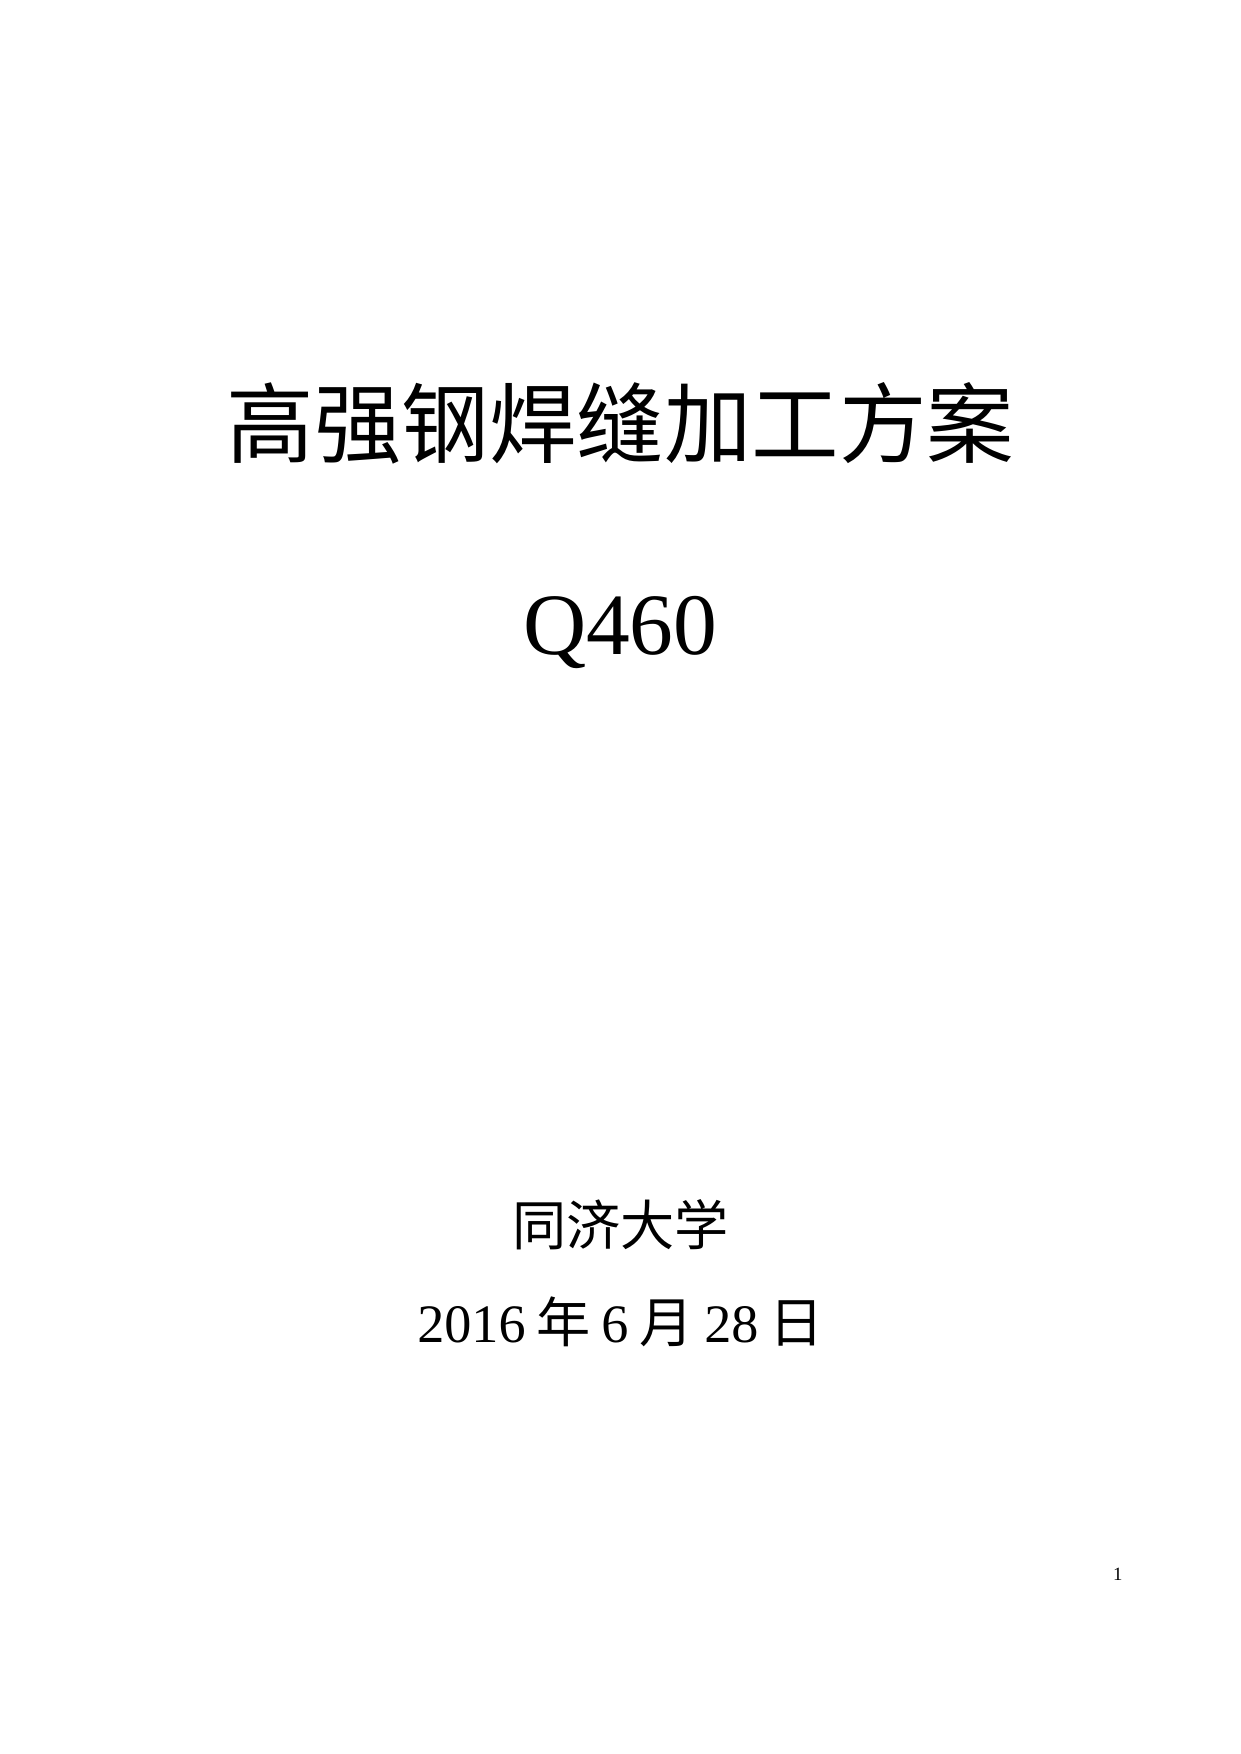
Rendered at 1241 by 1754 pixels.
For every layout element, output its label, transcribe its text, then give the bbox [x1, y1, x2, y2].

text 2016年6月28日 [118, 1270, 1122, 1368]
text 同济大学 [118, 1173, 1122, 1270]
text 高强钢焊缝加工方案 [118, 353, 1122, 483]
text Q460 [118, 558, 1122, 688]
